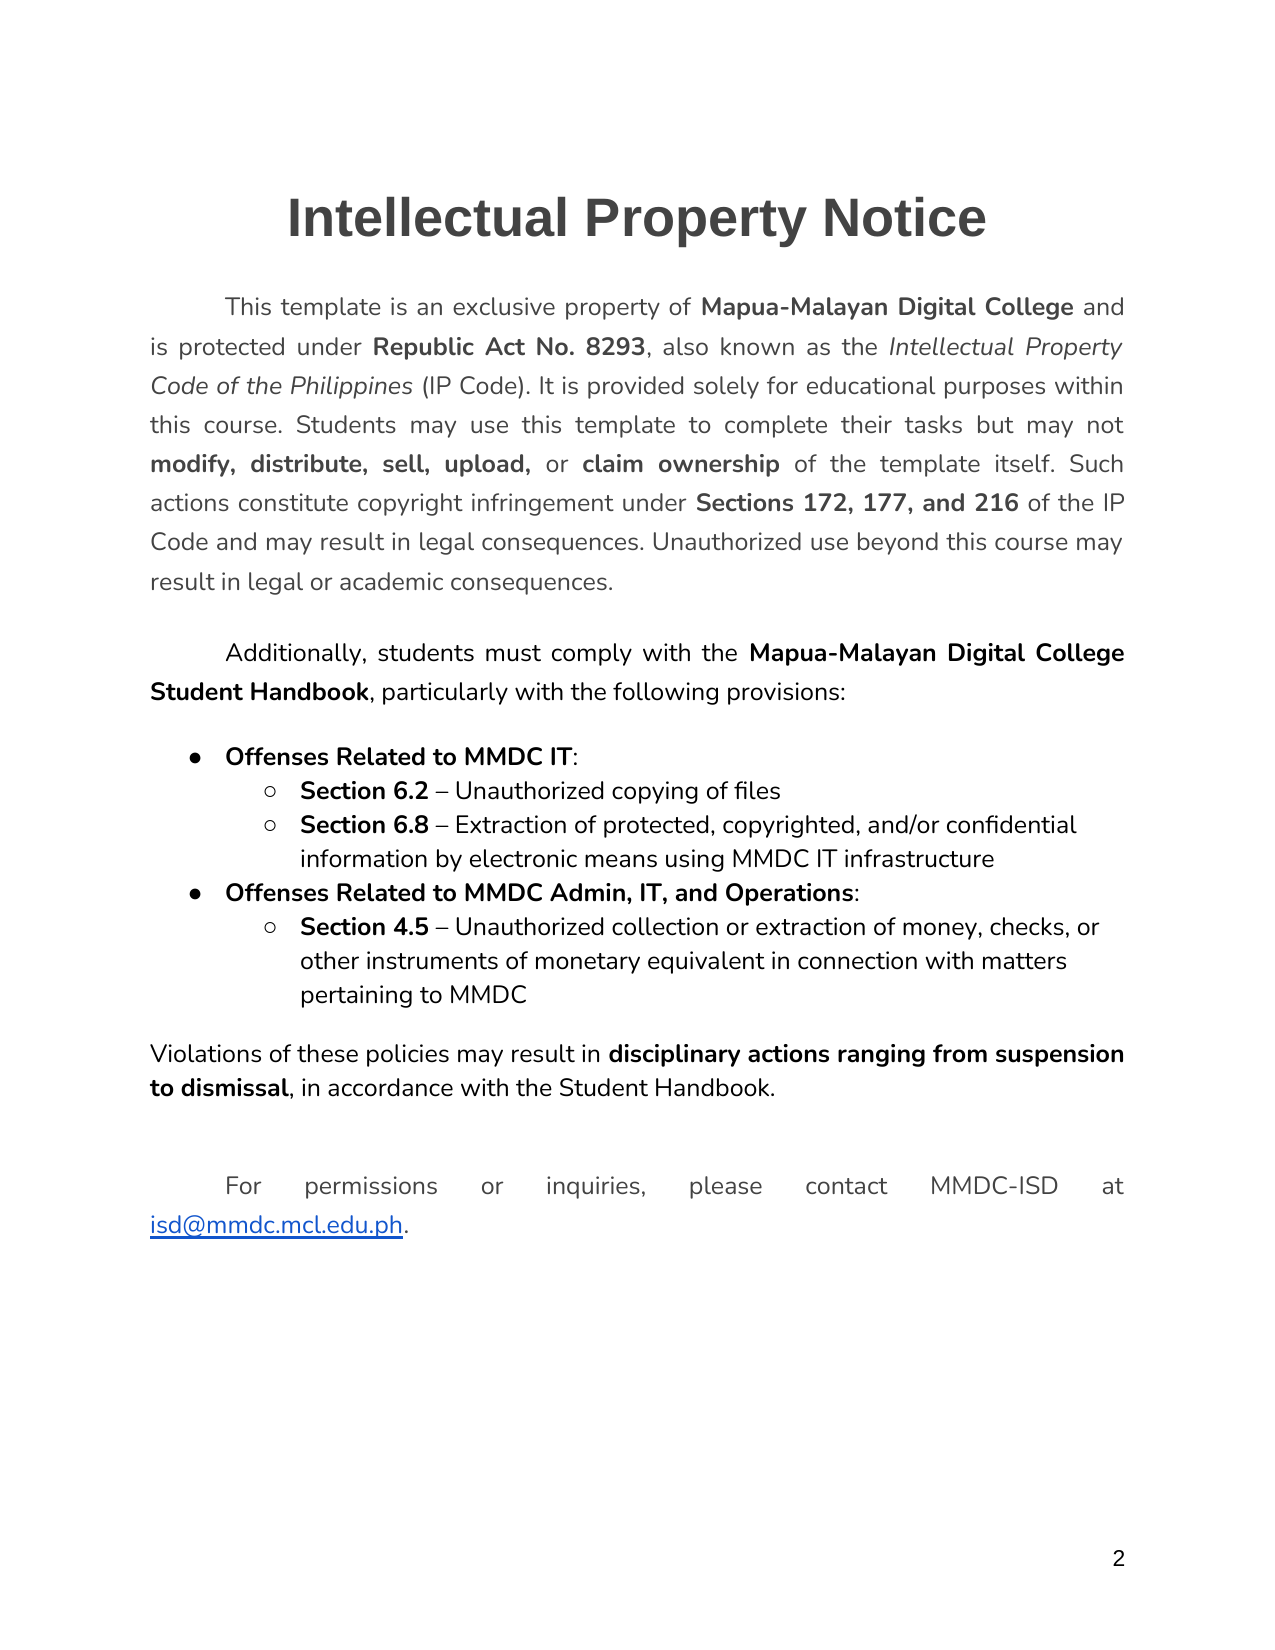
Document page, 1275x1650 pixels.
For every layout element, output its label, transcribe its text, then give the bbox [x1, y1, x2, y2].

text Additionally, students must comply with the Mapua-Malayan Digital College Student Handbook, particularly with the following provisions: [150, 636, 1125, 709]
list Offenses Related to MMDC Admin, IT, and Operations: [187, 876, 1125, 910]
text This template is an exclusive property of Mapua-Malayan Digital College and is protected under Republic Act No. 8293, also known as the Intellectual Property Code of the Philippines (IP Code). It is provided solely for educational purposes within this course. Students may use this template to complete their tasks but may not modify, distribute, sell, upload, or claim ownership of the template itself. Such actions constitute copyright infringement under Sections 172, 177, and 216 of the IP Code and may result in legal consequences. Unauthorized use beyond this course may result in legal or academic consequences. [150, 290, 1125, 599]
text Violations of these policies may result in disciplinary actions ranging from suspension to dismissal, in accordance with the Student Handbook. [150, 1037, 1125, 1105]
text For permissions or inquiries, please contact MMDC-ISD at isd@mmdc.mcl.edu.ph. [150, 1169, 1125, 1243]
title Intellectual Property Notice [150, 186, 1125, 248]
list Section 4.5 – Unauthorized collection or extraction of money, checks, or other instruments of monetary equivalent in connection with matters pertaining to MMDC [262, 910, 1125, 1012]
list Offenses Related to MMDC IT: [187, 740, 1125, 774]
list Section 6.2 – Unauthorized copying of files [262, 774, 1125, 808]
list Section 6.8 – Extraction of protected, copyrighted, and/or confidential information by electronic means using MMDC IT infrastructure [262, 808, 1125, 876]
